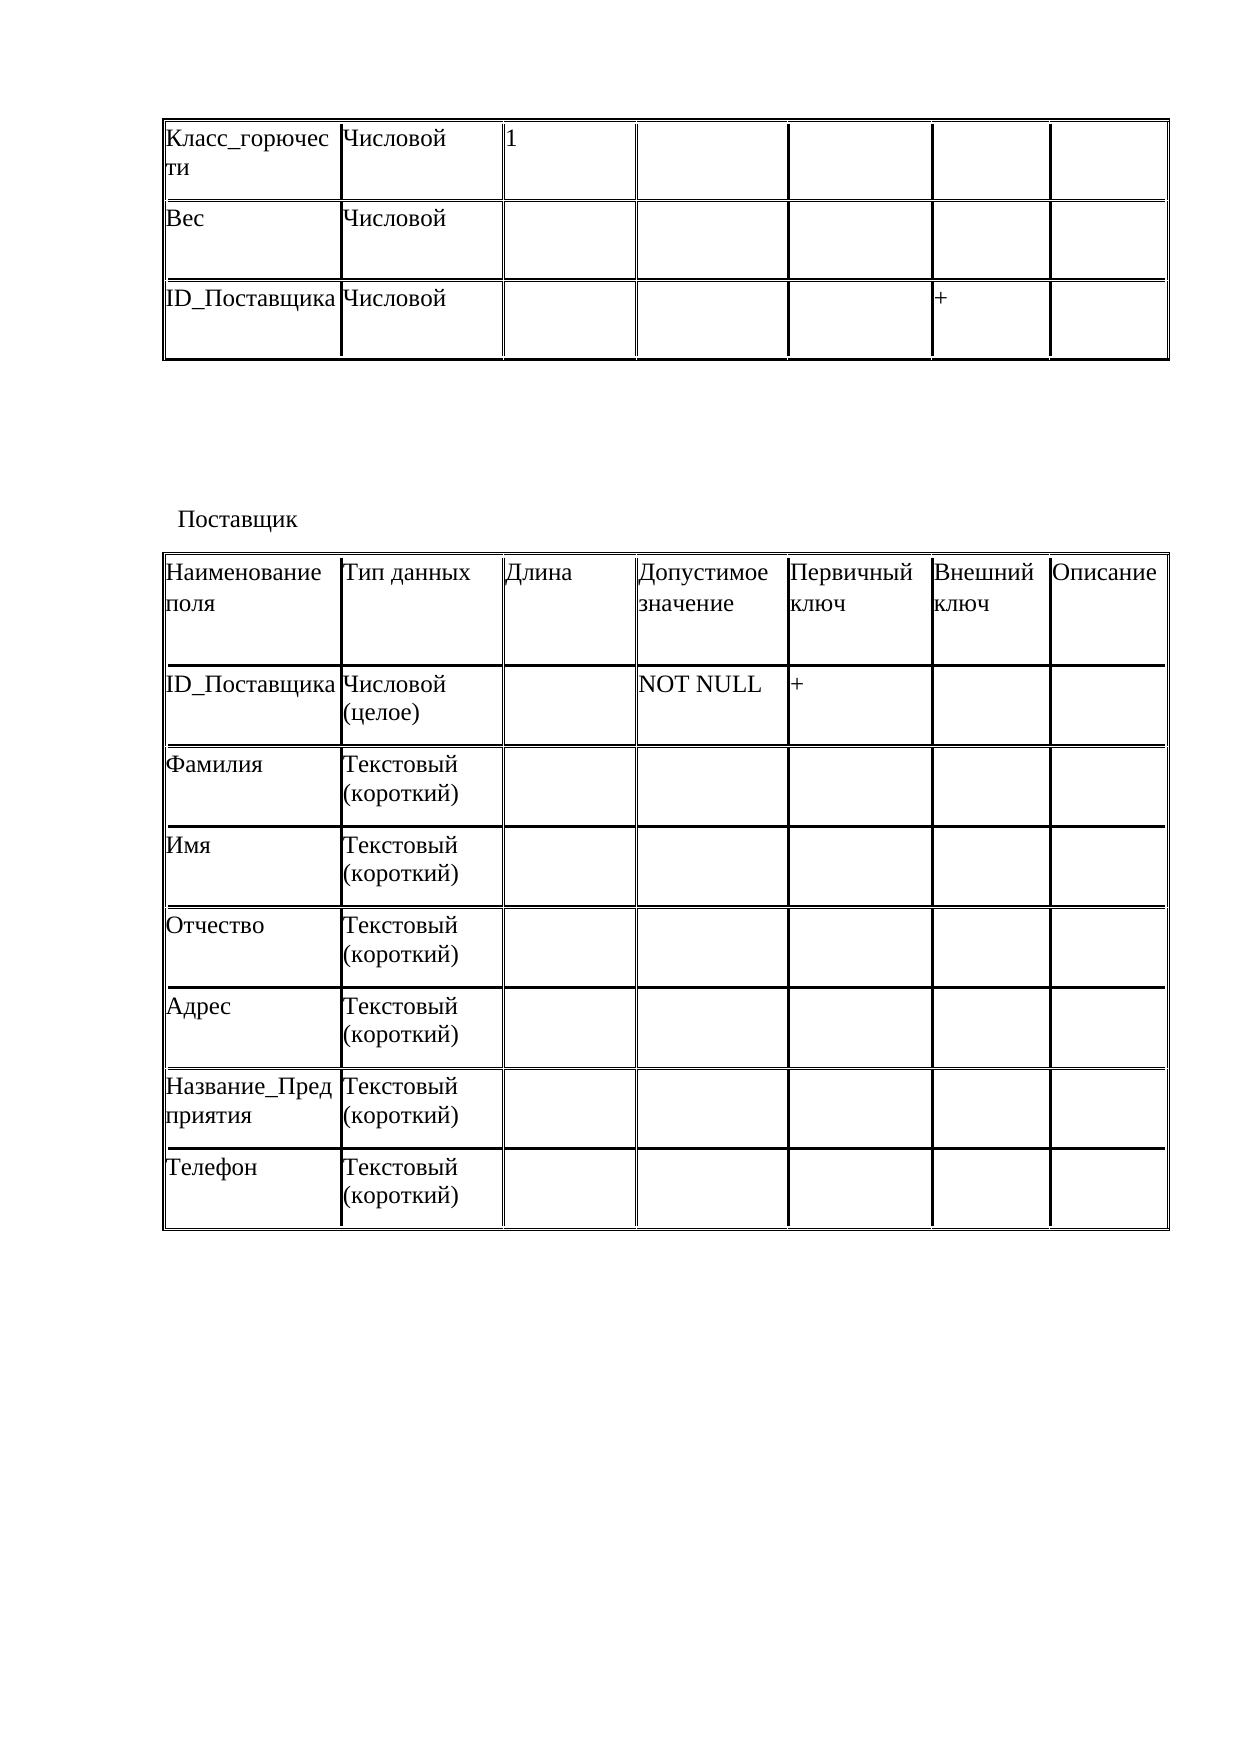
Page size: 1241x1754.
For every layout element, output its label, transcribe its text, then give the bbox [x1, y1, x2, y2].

table_cell [934, 909, 1049, 986]
table_cell Телефон [166, 1147, 341, 1227]
table_cell [636, 1150, 788, 1227]
table_cell Текстовый (короткий) [343, 828, 502, 905]
table_cell + [932, 282, 1050, 358]
table_header Тип данных [341, 555, 503, 664]
table_cell Вес [164, 199, 341, 278]
table_header Первичный ключ [788, 553, 932, 664]
table_cell Числовой [343, 202, 502, 278]
table_cell [790, 989, 931, 1066]
table_cell [1052, 825, 1167, 905]
table_cell [1052, 986, 1167, 1066]
table_cell Текстовый (короткий) [343, 909, 502, 986]
table_cell [638, 989, 787, 1066]
table_cell [790, 909, 931, 986]
table_cell Адрес [166, 986, 340, 1066]
table_cell [934, 748, 1049, 825]
table_cell [638, 202, 787, 278]
table_cell [505, 667, 635, 744]
table_cell [505, 202, 635, 278]
table_cell [505, 828, 635, 905]
table_cell [934, 202, 1049, 278]
table_cell Текстовый (короткий) [343, 1070, 502, 1147]
table_cell [1050, 122, 1167, 199]
table_cell Класс_горючести [166, 122, 341, 199]
table_cell [1050, 278, 1167, 358]
table_header Наименование поля [166, 555, 341, 664]
table_cell [505, 989, 635, 1066]
table_cell [932, 120, 1050, 199]
table_cell Текстовый (короткий) [343, 989, 502, 1066]
table_cell ID_Поставщика [166, 664, 340, 744]
table_cell [1052, 664, 1167, 744]
table_cell Фамилия [166, 744, 340, 825]
table_cell [638, 828, 787, 905]
table_cell [934, 828, 1049, 905]
table_cell NOT NULL [638, 667, 787, 744]
table_cell Числовой [341, 282, 503, 358]
table_cell [790, 828, 931, 905]
table_cell [504, 1150, 636, 1227]
table_cell [636, 282, 788, 358]
table_cell [788, 282, 932, 358]
table_cell [790, 1070, 931, 1147]
table_cell [932, 1150, 1050, 1227]
table_cell Числовой [341, 122, 503, 199]
table_cell [638, 748, 787, 825]
table_cell + [790, 667, 931, 744]
table_header Допустимое значение [636, 553, 788, 664]
table_cell [1052, 905, 1167, 986]
table_cell 1 [504, 122, 636, 199]
table_cell [934, 1070, 1049, 1147]
table_cell Отчество [166, 905, 340, 986]
table_cell [934, 667, 1049, 744]
table_cell Имя [166, 825, 340, 905]
table_header Описание [1050, 555, 1167, 664]
table_cell [790, 202, 931, 278]
table_cell [788, 1150, 932, 1227]
table_cell Текстовый (короткий) [341, 1150, 503, 1227]
table_header Длина [504, 555, 636, 664]
table_cell [505, 748, 635, 825]
table_cell [504, 282, 636, 358]
table_cell [505, 909, 635, 986]
table_header Внешний ключ [932, 553, 1050, 664]
table_cell [1050, 199, 1168, 278]
table_cell [788, 120, 932, 199]
table_cell [1052, 744, 1167, 825]
table_cell [636, 120, 788, 199]
table_cell [1050, 1147, 1167, 1227]
table_cell [638, 909, 787, 986]
text Поставщик [177, 504, 1152, 533]
table_cell [1052, 1066, 1167, 1147]
table_cell Текстовый (короткий) [343, 748, 502, 825]
table_cell [934, 989, 1049, 1066]
table_cell Числовой (целое) [343, 667, 502, 744]
table_cell [638, 1070, 787, 1147]
table_cell [790, 748, 931, 825]
table_cell Название_Предприятия [166, 1066, 340, 1147]
table_cell ID_Поставщика [166, 278, 341, 358]
table_cell [505, 1070, 635, 1147]
